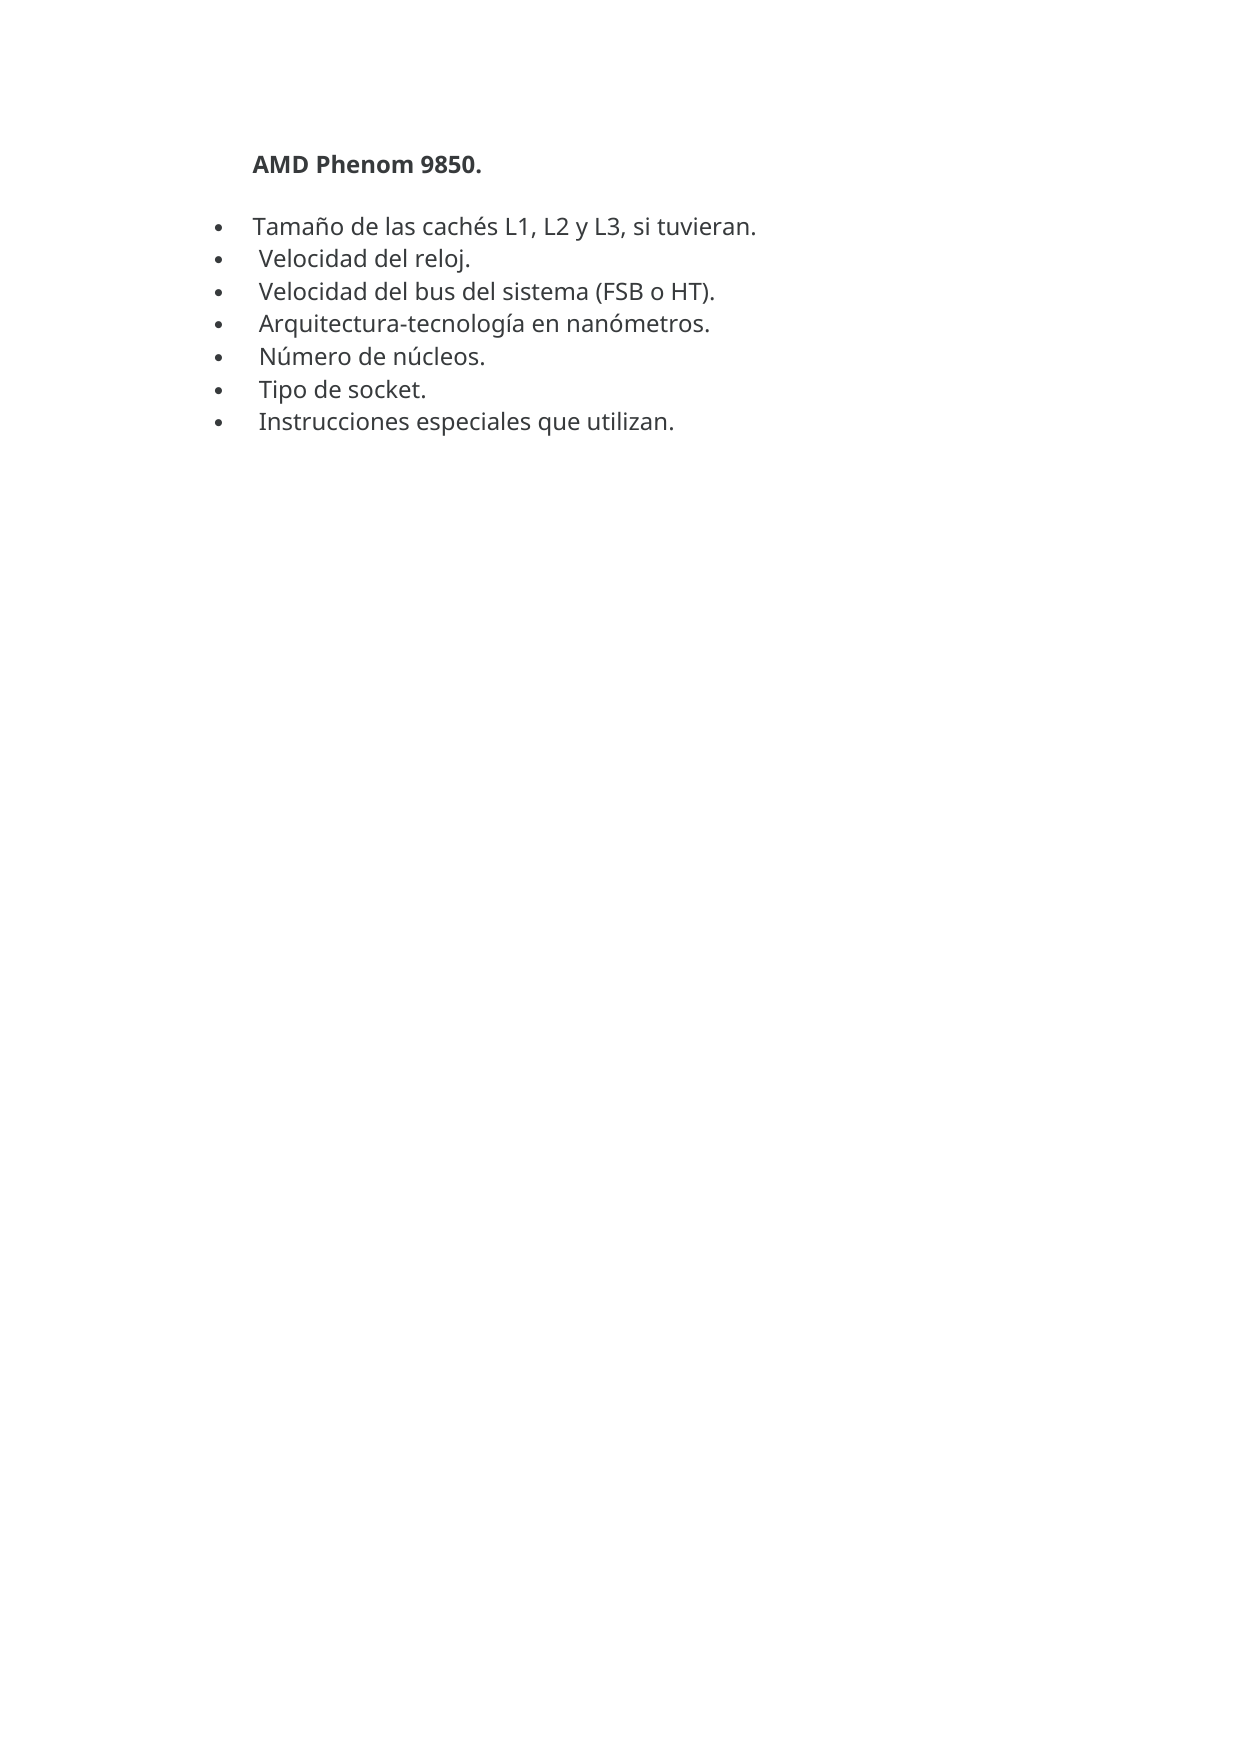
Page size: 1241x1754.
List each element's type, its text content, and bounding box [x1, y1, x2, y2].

list Velocidad del reloj. [215, 242, 1063, 274]
list Velocidad del bus del sistema (FSB o HT). [215, 274, 1063, 307]
text AMD Phenom 9850. [252, 148, 1063, 180]
list Tamaño de las cachés L1, L2 y L3, si tuvieran. [215, 209, 1063, 242]
list Arquitectura-tecnología en nanómetros. [215, 307, 1063, 340]
list Instrucciones especiales que utilizan. [215, 405, 1063, 438]
list Número de núcleos. [215, 340, 1063, 372]
list Tipo de socket. [215, 372, 1063, 405]
